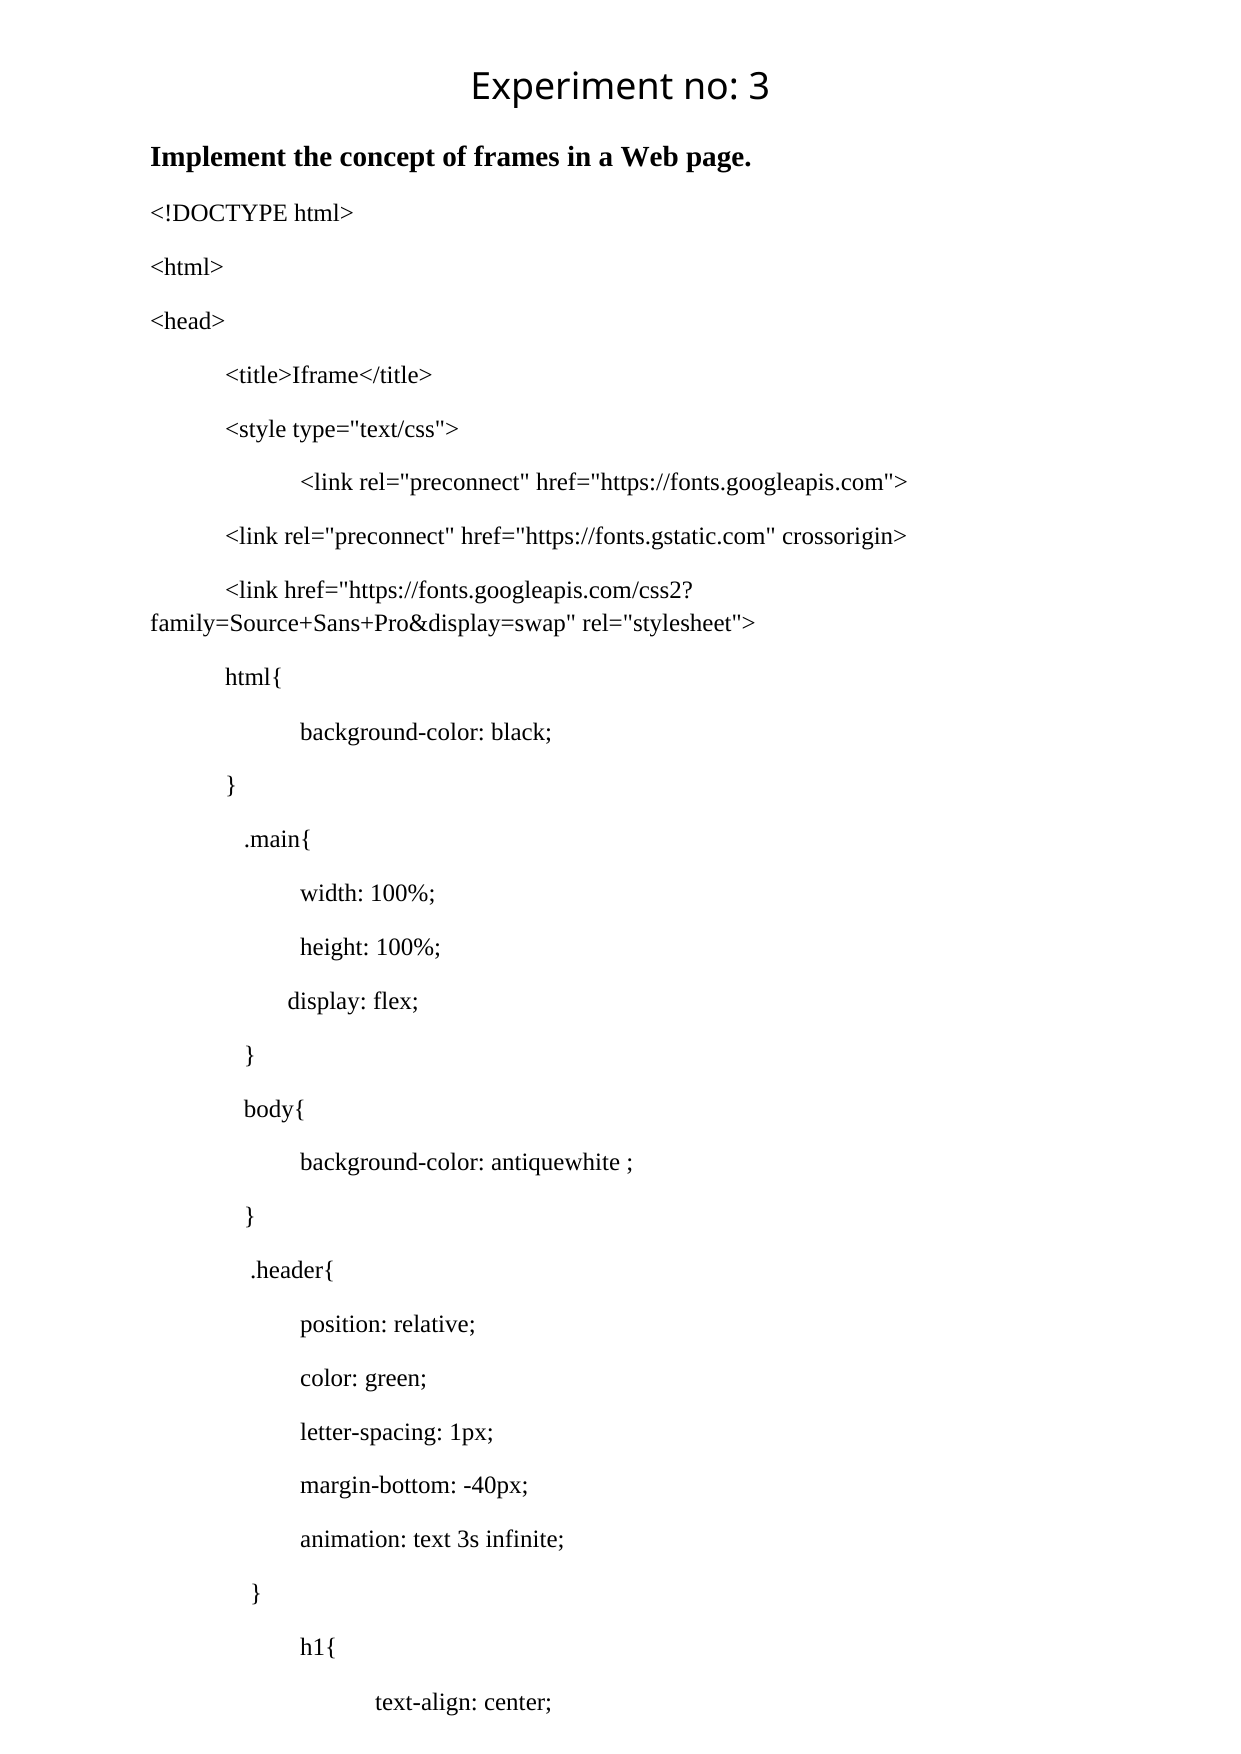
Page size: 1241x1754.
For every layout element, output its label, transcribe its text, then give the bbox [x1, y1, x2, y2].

text position: relative; [150, 1309, 1090, 1338]
text display: flex; [150, 986, 1090, 1015]
text margin-bottom: -40px; [150, 1471, 1090, 1499]
text color: green; [150, 1363, 1090, 1392]
text h1{ [150, 1632, 1090, 1661]
text <link rel="preconnect" href="https://fonts.googleapis.com"> [150, 467, 1090, 496]
text } [150, 1201, 1090, 1230]
text html{ [150, 662, 1090, 691]
text } [150, 1040, 1090, 1068]
text width: 100%; [150, 878, 1090, 907]
text height: 100%; [150, 932, 1090, 961]
text <head> [150, 306, 1090, 335]
text Experiment no: 3 [150, 59, 1090, 110]
text <style type="text/css"> [150, 414, 1090, 442]
text <link href="https://fonts.googleapis.com/css2?family=Source+Sans+Pro&display=swap" rel="stylesheet"> [150, 575, 1090, 637]
text } [150, 771, 1090, 799]
text <title>Iframe</title> [150, 360, 1090, 388]
text Implement the concept of frames in a Web page. [150, 139, 1090, 172]
text <html> [150, 252, 1090, 281]
text background-color: antiquewhite ; [150, 1147, 1090, 1176]
text background-color: black; [150, 717, 1090, 745]
text body{ [150, 1094, 1090, 1122]
text <!DOCTYPE html> [150, 198, 1090, 227]
text } [150, 1578, 1090, 1607]
text text-align: center; [150, 1687, 1090, 1716]
text letter-spacing: 1px; [150, 1417, 1090, 1446]
text .main{ [150, 824, 1090, 853]
text <link rel="preconnect" href="https://fonts.gstatic.com" crossorigin> [150, 521, 1090, 550]
text .header{ [150, 1255, 1090, 1284]
text animation: text 3s infinite; [150, 1524, 1090, 1553]
